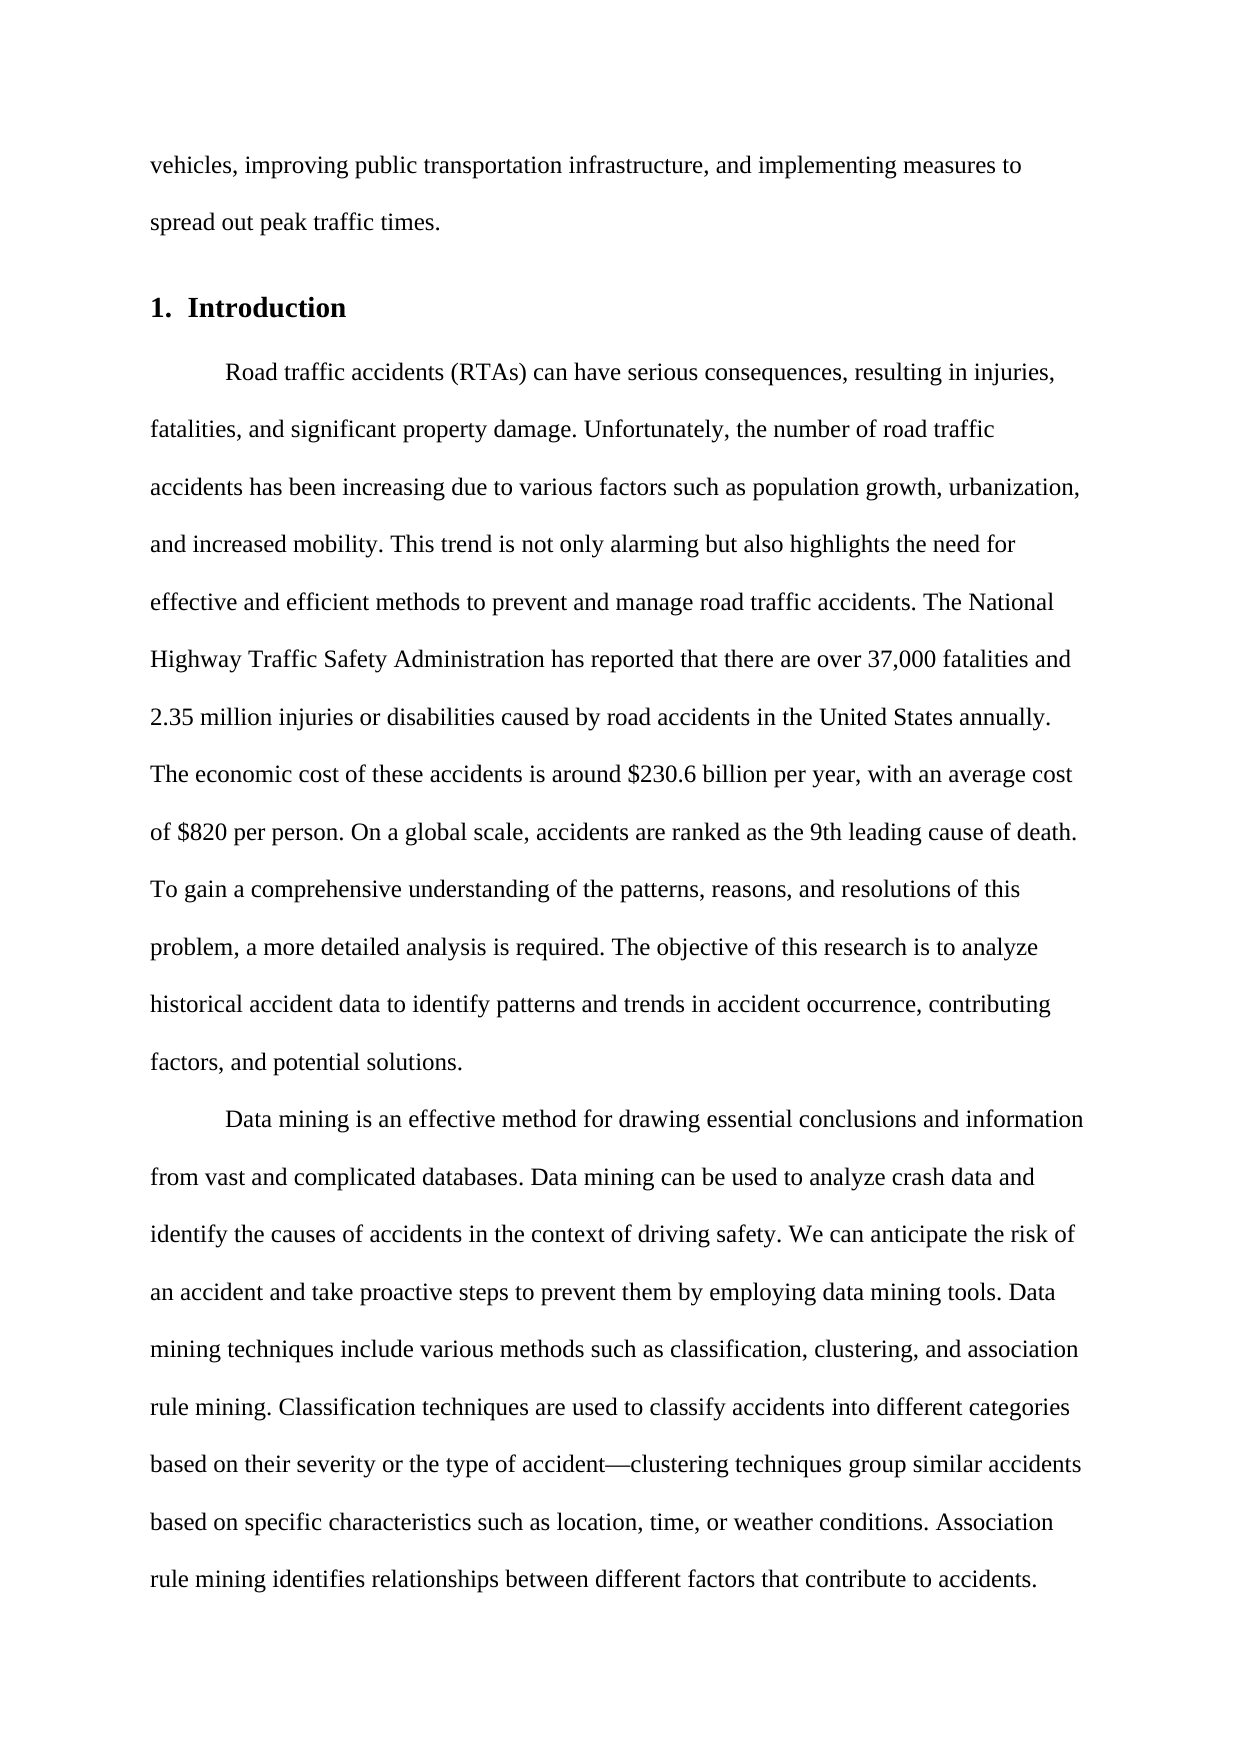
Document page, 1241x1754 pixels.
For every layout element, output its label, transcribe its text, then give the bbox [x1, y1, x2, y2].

list Introduction [150, 290, 1090, 323]
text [150, 150, 1090, 236]
text Data mining is an effective method for drawing essential conclusions and information from vast and complicated databases. Data mining can be used to analyze crash data and identify the causes of accidents in the context of driving safety. We can anticipate the risk of an accident and take proactive steps to prevent them by employing data mining tools. Data mining techniques include various methods such as classification, clustering, and association rule mining. Classification techniques are used to classify accidents into different categories based on their severity or the type of accident—clustering techniques group similar accidents based on specific characteristics such as location, time, or weather conditions. Association rule mining identifies relationships between different factors that contribute to accidents. [150, 1104, 1090, 1593]
text Road traffic accidents (RTAs) can have serious consequences, resulting in injuries, fatalities, and significant property damage. Unfortunately, the number of road traffic accidents has been increasing due to various factors such as population growth, urbanization, and increased mobility. This trend is not only alarming but also highlights the need for effective and efficient methods to prevent and manage road traffic accidents. The National Highway Traffic Safety Administration has reported that there are over 37,000 fatalities and 2.35 million injuries or disabilities caused by road accidents in the United States annually. The economic cost of these accidents is around $230.6 billion per year, with an average cost of $820 per person. On a global scale, accidents are ranked as the 9th leading cause of death. To gain a comprehensive understanding of the patterns, reasons, and resolutions of this problem, a more detailed analysis is required. The objective of this research is to analyze historical accident data to identify patterns and trends in accident occurrence, contributing factors, and potential solutions. [150, 357, 1090, 1076]
